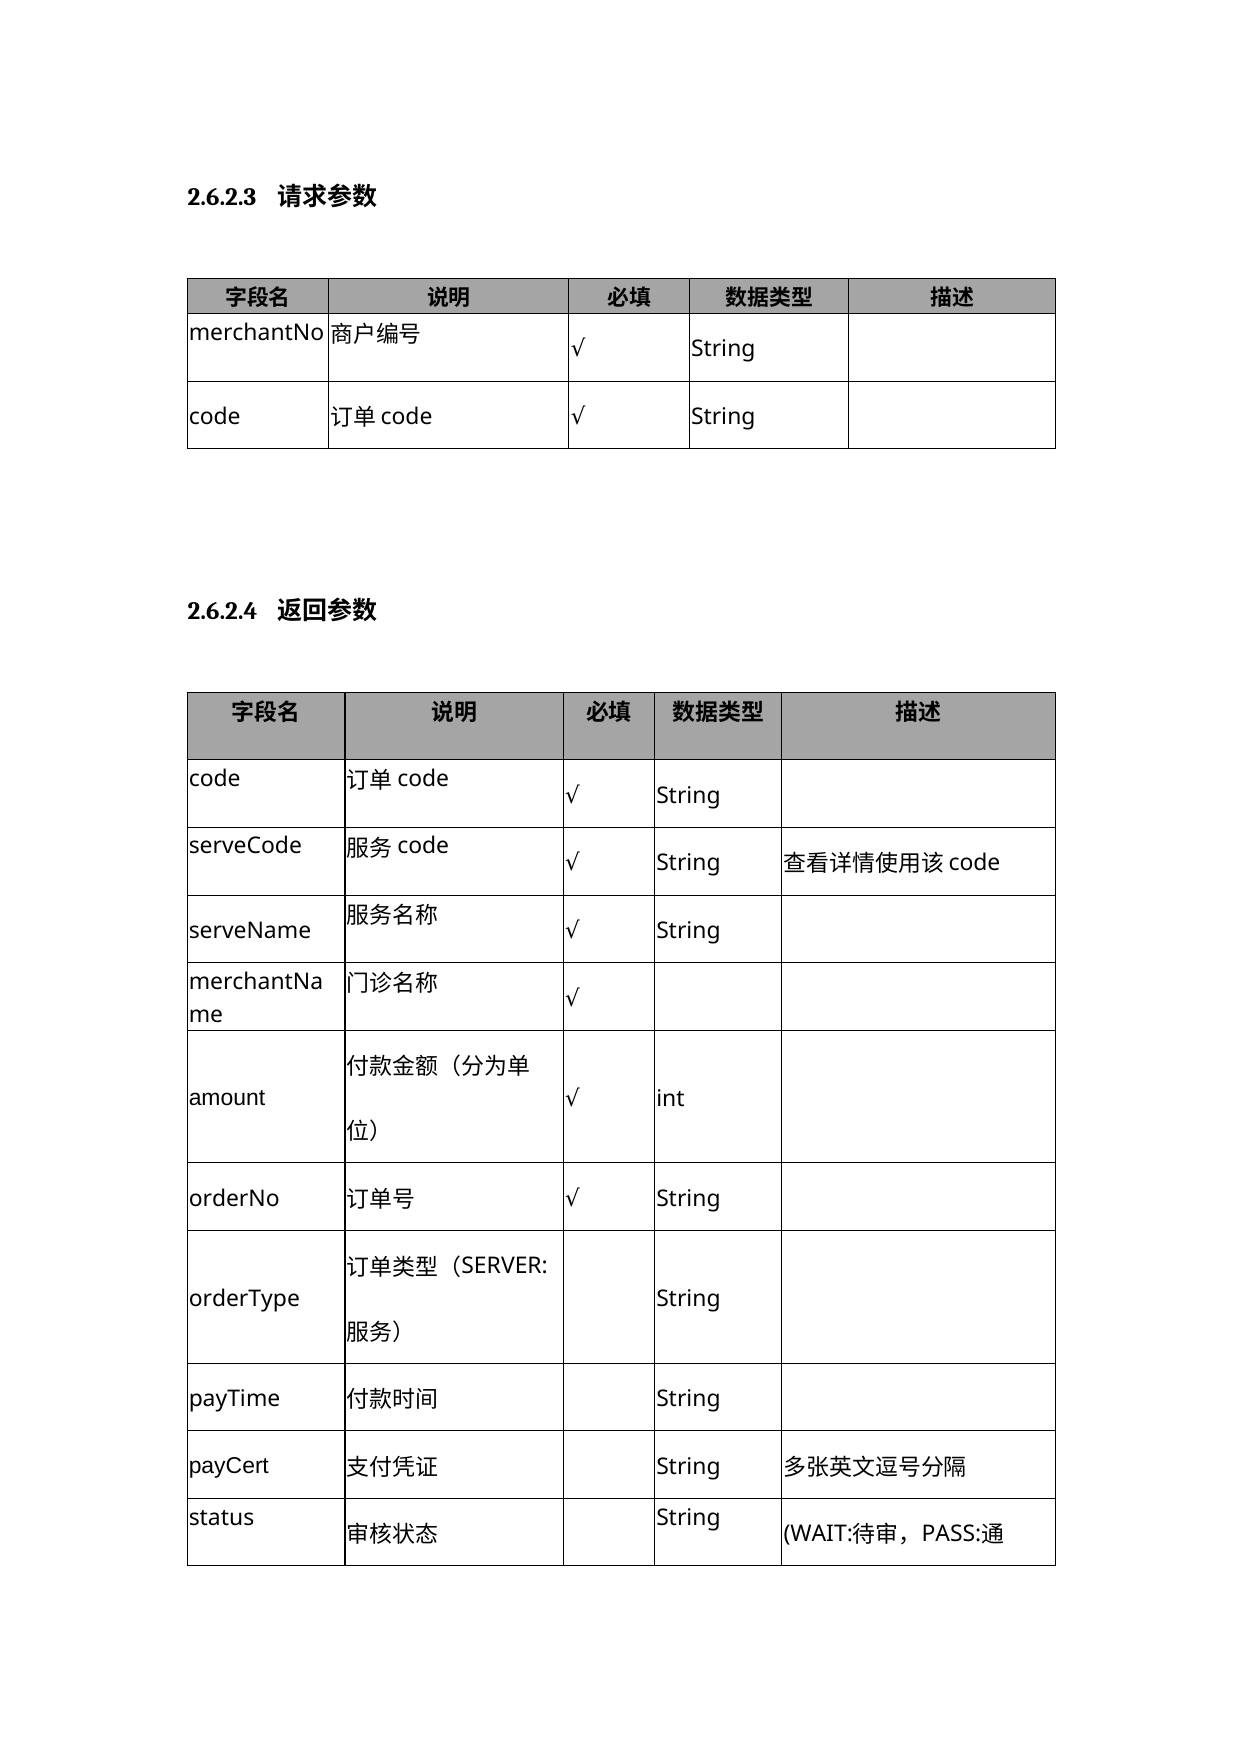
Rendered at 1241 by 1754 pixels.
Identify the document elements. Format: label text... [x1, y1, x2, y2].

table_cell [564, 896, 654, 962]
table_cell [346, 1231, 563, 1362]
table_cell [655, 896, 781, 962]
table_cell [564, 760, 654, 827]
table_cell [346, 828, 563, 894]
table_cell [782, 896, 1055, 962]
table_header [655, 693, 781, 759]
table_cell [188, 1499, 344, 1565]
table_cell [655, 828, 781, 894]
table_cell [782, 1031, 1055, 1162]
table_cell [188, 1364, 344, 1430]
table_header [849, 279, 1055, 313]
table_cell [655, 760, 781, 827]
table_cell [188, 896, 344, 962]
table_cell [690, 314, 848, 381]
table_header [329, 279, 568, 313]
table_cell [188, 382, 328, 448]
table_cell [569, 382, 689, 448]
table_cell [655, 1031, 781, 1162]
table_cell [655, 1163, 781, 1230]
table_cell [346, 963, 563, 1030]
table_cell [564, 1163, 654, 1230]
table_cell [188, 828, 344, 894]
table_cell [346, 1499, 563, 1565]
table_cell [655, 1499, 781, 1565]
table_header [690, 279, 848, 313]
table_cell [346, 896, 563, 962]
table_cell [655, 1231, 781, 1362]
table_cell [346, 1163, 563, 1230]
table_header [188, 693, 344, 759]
subtitle 请求参数 [187, 162, 1053, 227]
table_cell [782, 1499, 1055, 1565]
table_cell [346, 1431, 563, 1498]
subtitle 返回参数 [187, 576, 1053, 641]
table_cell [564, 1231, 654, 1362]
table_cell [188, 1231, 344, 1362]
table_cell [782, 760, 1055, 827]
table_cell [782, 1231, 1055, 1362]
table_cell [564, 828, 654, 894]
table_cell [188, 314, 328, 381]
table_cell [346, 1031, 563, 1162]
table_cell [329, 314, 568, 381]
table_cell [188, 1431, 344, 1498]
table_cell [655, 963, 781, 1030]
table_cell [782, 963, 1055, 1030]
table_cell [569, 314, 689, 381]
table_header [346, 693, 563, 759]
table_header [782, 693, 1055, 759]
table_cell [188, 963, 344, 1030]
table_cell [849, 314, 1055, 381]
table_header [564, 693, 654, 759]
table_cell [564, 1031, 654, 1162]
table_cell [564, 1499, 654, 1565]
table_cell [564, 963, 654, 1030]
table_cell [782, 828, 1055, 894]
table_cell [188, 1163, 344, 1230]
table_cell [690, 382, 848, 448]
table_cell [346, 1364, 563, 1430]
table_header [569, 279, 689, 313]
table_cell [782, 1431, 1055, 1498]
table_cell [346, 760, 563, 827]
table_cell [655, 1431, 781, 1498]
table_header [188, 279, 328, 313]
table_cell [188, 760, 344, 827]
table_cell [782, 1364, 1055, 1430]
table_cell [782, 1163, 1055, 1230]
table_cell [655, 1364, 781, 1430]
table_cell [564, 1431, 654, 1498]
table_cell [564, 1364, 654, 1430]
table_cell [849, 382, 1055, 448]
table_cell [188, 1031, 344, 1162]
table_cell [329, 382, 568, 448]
